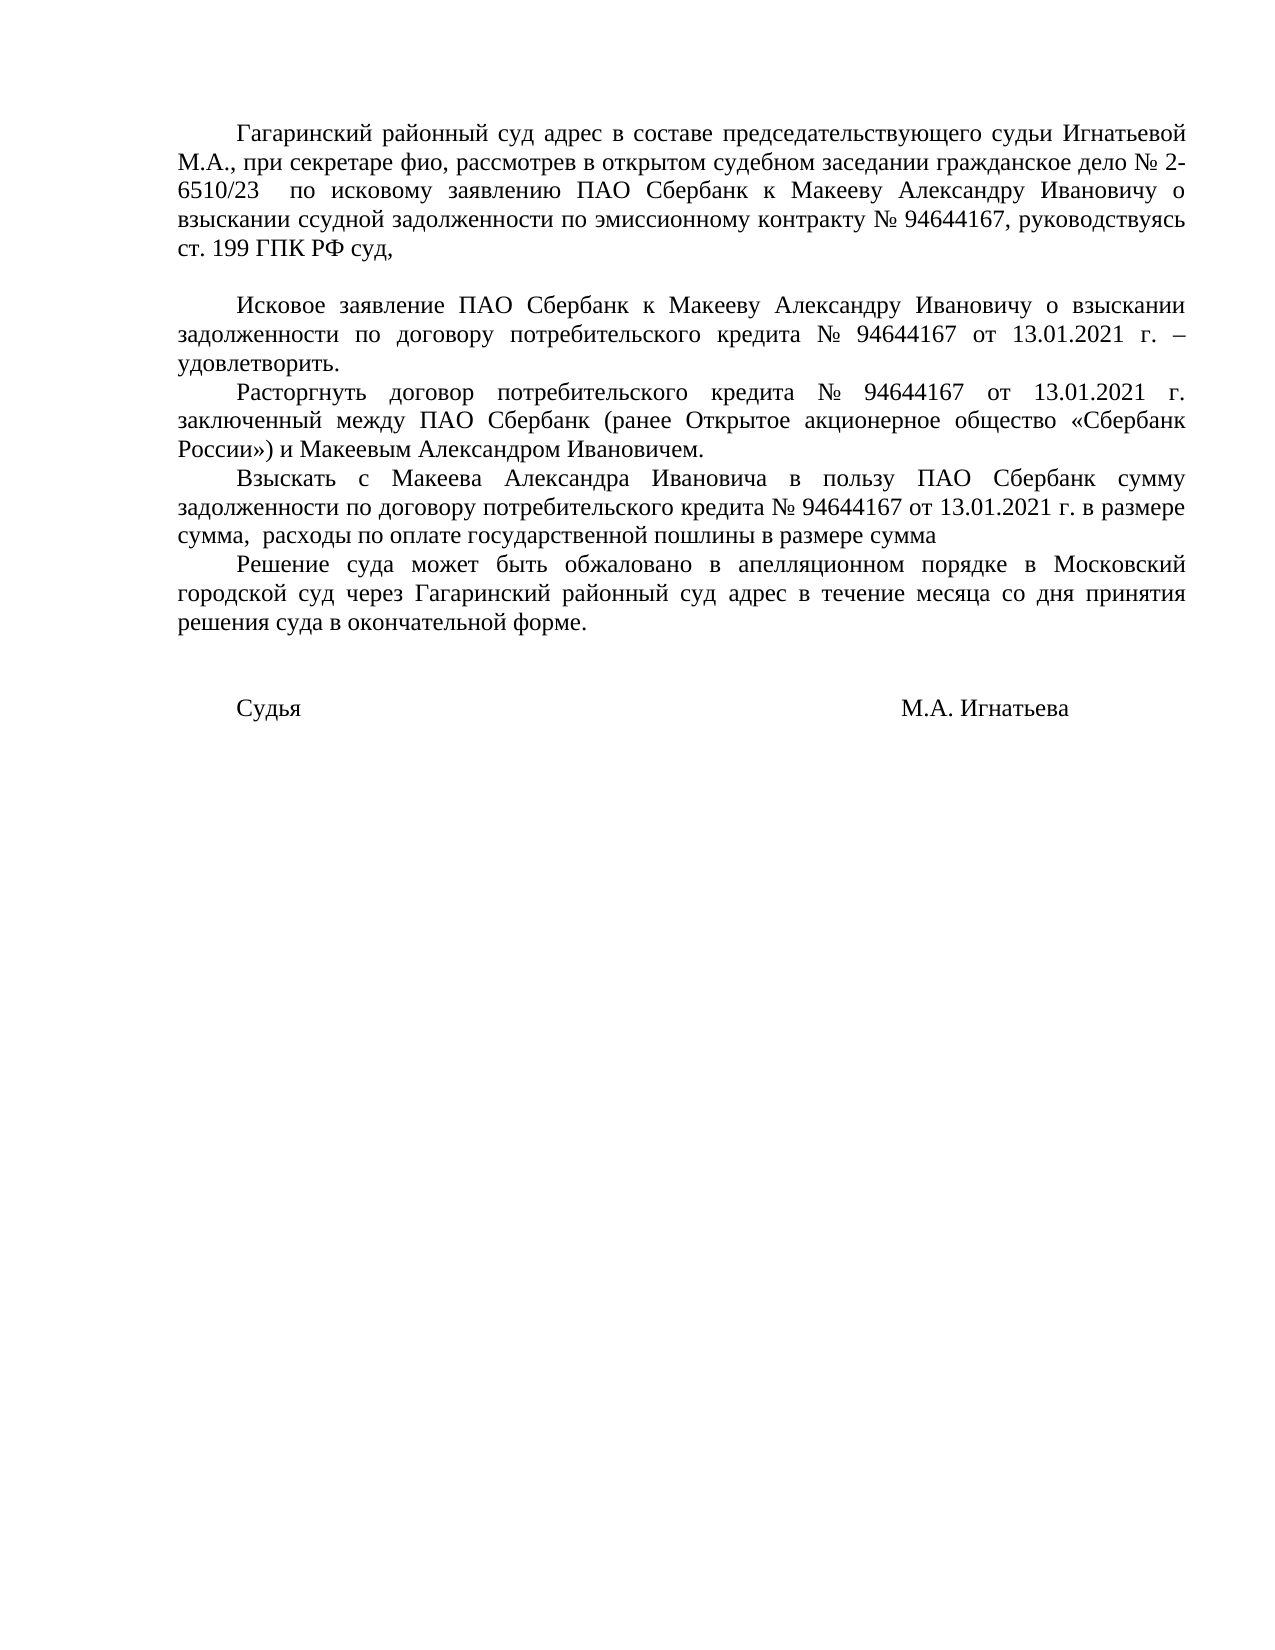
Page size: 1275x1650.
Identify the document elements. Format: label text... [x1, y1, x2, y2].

text Судья М.А. Игнатьева [177, 693, 1186, 722]
text Расторгнуть договор потребительского кредита № 94644167 от 13.01.2021 г. заключенный между ПАО Сбербанк (ранее Открытое акционерное общество «Сбербанк России») и Макеевым Александром Ивановичем. [177, 377, 1186, 463]
text Гагаринский районный суд адрес в составе председательствующего судьи Игнатьевой М.А., при секретаре фио, рассмотрев в открытом судебном заседании гражданское дело № 2-6510/23 по исковому заявлению ПАО Сбербанк к Макееву Александру Ивановичу о взыскании ссудной задолженности по эмиссионному контракту № 94644167, руководствуясь ст. 199 ГПК РФ суд, [177, 118, 1186, 262]
text Решение суда может быть обжаловано в апелляционном порядке в Московский городской суд через Гагаринский районный суд адрес в течение месяца со дня принятия решения суда в окончательной форме. [177, 549, 1186, 636]
text Взыскать с Макеева Александра Ивановича в пользу ПАО Сбербанк сумму задолженности по договору потребительского кредита № 94644167 от 13.01.2021 г. в размере сумма, расходы по оплате государственной пошлины в размере сумма [177, 463, 1186, 549]
text Исковое заявление ПАО Сбербанк к Макееву Александру Ивановичу о взыскании задолженности по договору потребительского кредита № 94644167 от 13.01.2021 г. – удовлетворить. [177, 291, 1186, 377]
